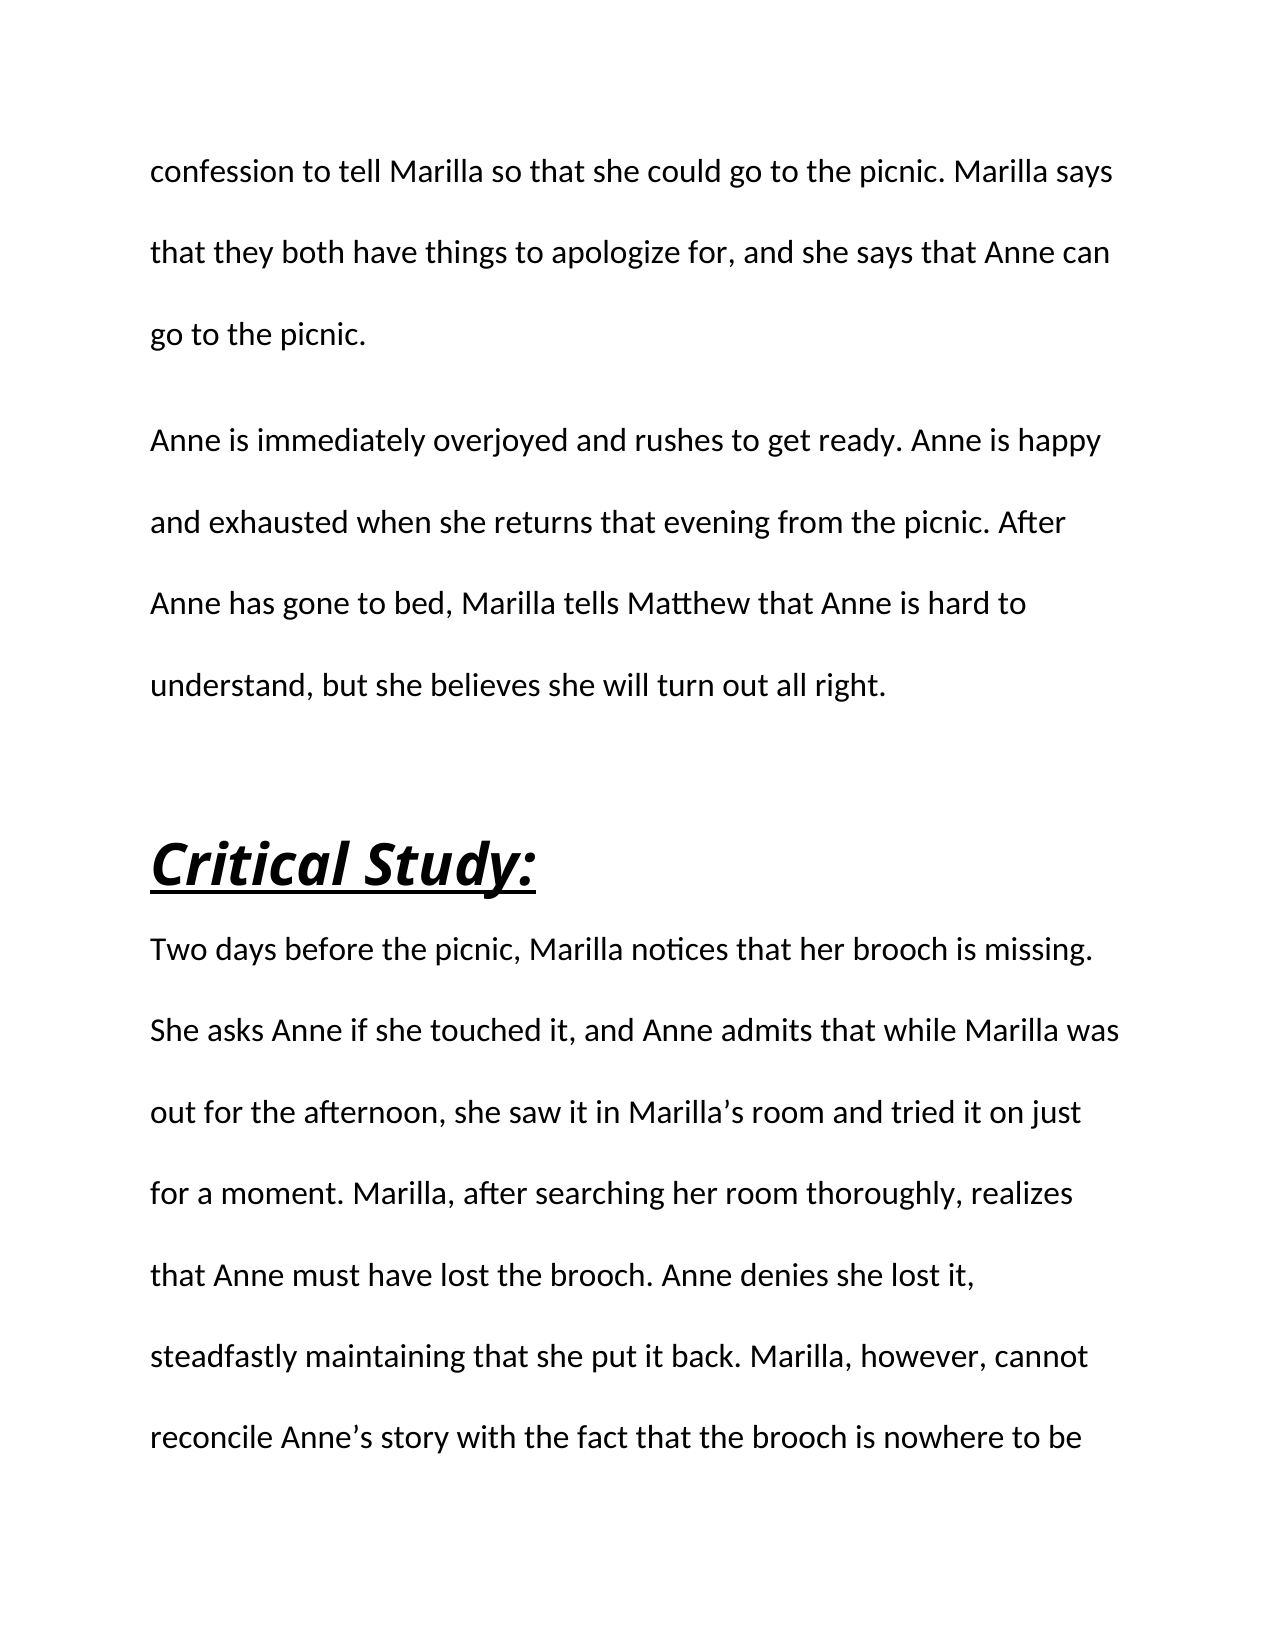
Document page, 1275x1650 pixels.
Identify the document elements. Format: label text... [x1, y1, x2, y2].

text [150, 150, 1125, 354]
text Critical Study: [150, 823, 1125, 903]
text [150, 928, 1125, 1457]
text Anne is immediately overjoyed and rushes to get ready. Anne is happy and exhausted when she returns that evening from the picnic. After Anne has gone to bed, Marilla tells Matthew that Anne is hard to understand, but she believes she will turn out all right. [150, 419, 1125, 704]
